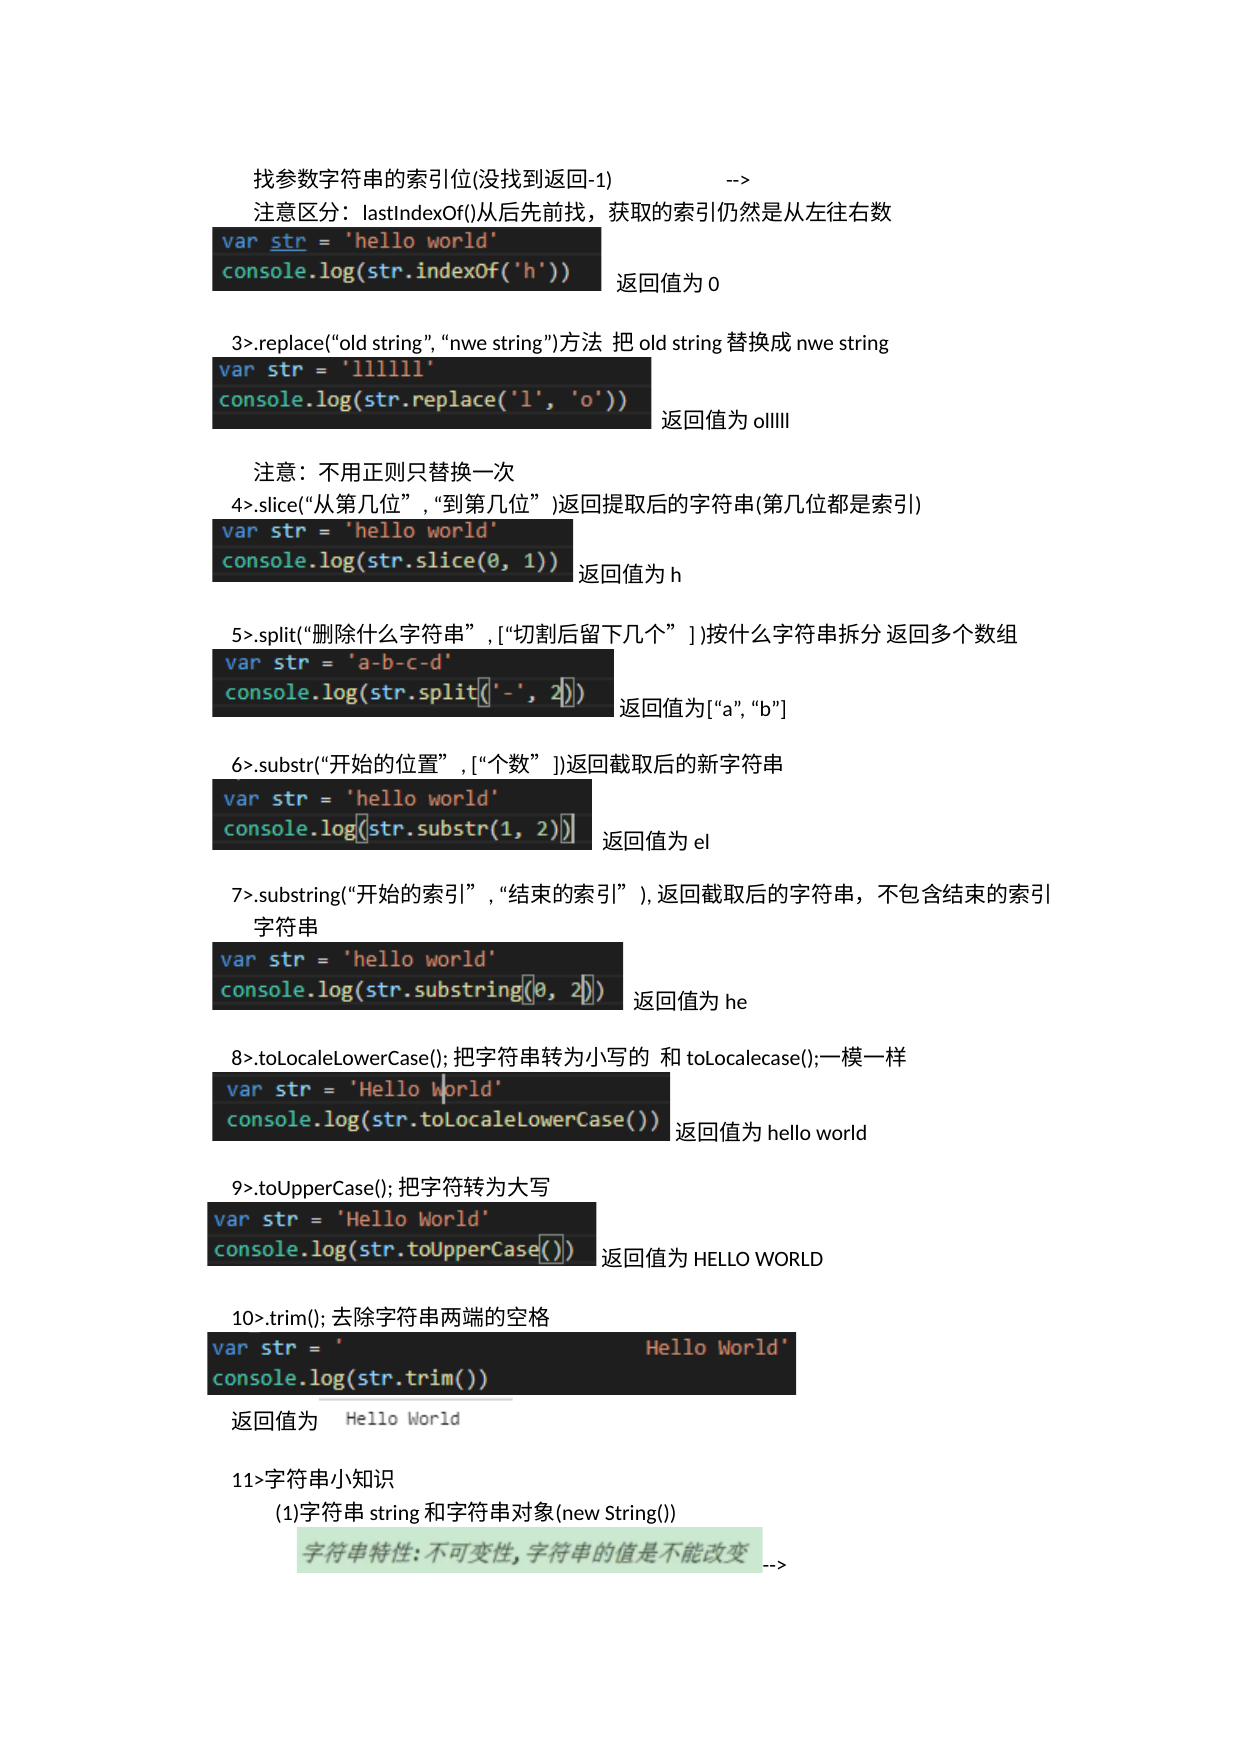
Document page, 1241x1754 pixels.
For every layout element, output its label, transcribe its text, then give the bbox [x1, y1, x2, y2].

list 7>.substring(“开始的索引”, “结束的索引”), 返回截取后的字符串，不包含结束的索引字符串 [231, 877, 1053, 942]
picture [318, 1397, 513, 1430]
list (1)字符串string和字符串对象(new String()) [187, 1494, 1053, 1527]
list 10>.trim(); 去除字符串两端的空格 [187, 1299, 1053, 1332]
list 6>.substr(“开始的位置”, [“个数”])返回截取后的新字符串 [187, 747, 1053, 779]
picture [207, 1202, 597, 1266]
list 4>.slice(“从第几位”, “到第几位”)返回提取后的字符串(第几位都是索引) [187, 487, 1053, 519]
picture [212, 779, 592, 850]
list 返回值为 [187, 1397, 1053, 1462]
picture [212, 519, 574, 582]
list 5>.split(“删除什么字符串”, [“切割后留下几个”] )按什么字符串拆分 返回多个数组 [187, 617, 1053, 649]
list 8>.toLocaleLowerCase(); 把字符串转为小写的 和toLocalecase();一模一样 [187, 1039, 1053, 1072]
list 注意区分：lastIndexOf()从后先前找，获取的索引仍然是从左往右数 [187, 194, 1053, 227]
picture [296, 1527, 763, 1573]
picture [212, 227, 602, 291]
list 字符串小知识 [187, 1462, 1053, 1494]
picture [207, 1332, 797, 1395]
picture [212, 942, 624, 1010]
picture [212, 357, 652, 429]
list 9>.toUpperCase(); 把字符转为大写 [187, 1169, 1053, 1202]
list 3>.replace(“old string”, “nwe string”)方法 把old string替换成nwe string [187, 324, 1053, 357]
picture [212, 1072, 671, 1141]
list 注意：不用正则只替换一次 [187, 454, 1053, 487]
list 找参数字符串的索引位(没找到返回-1) --> [187, 162, 1053, 194]
picture [212, 649, 614, 717]
